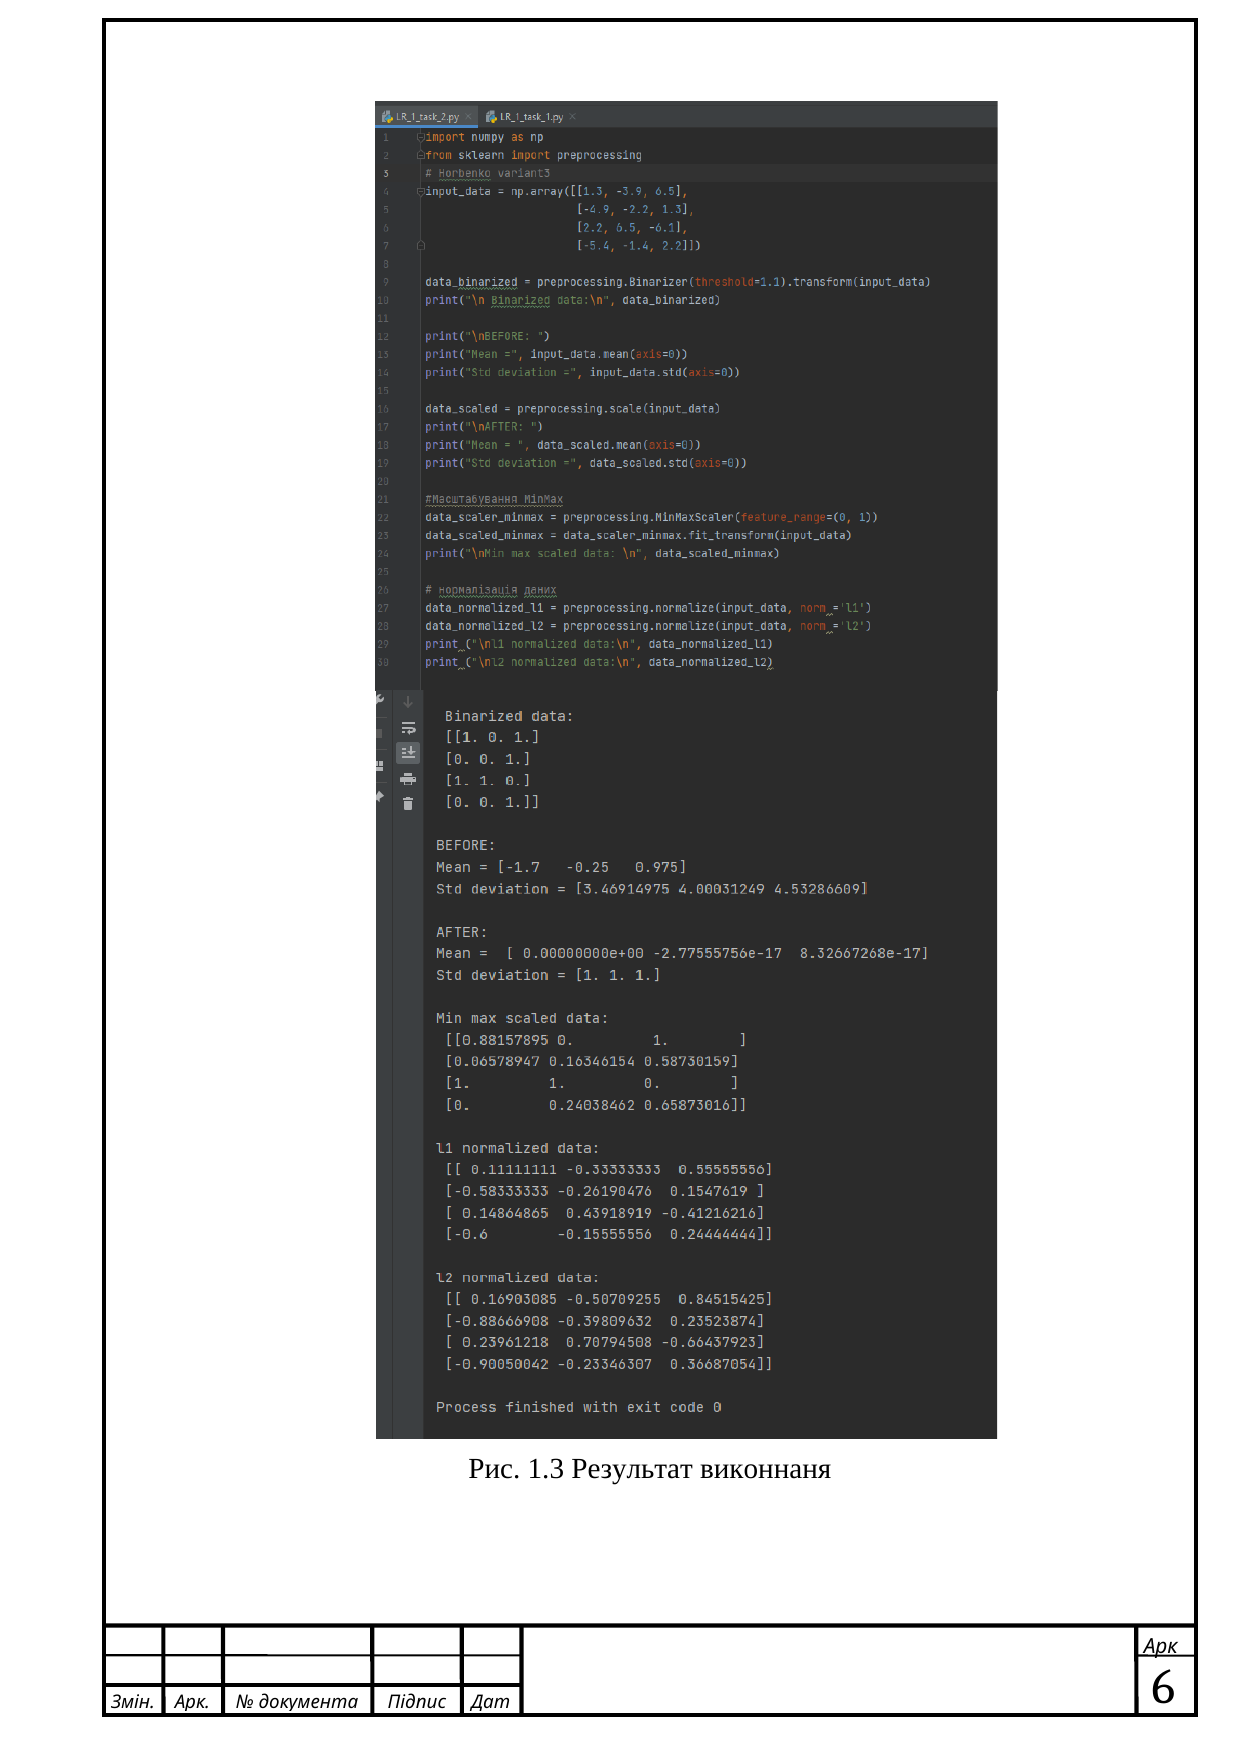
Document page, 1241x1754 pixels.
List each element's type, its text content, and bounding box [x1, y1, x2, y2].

text Рис. 1.3 Результат виконнаня [148, 1451, 1152, 1485]
picture [375, 101, 998, 1439]
